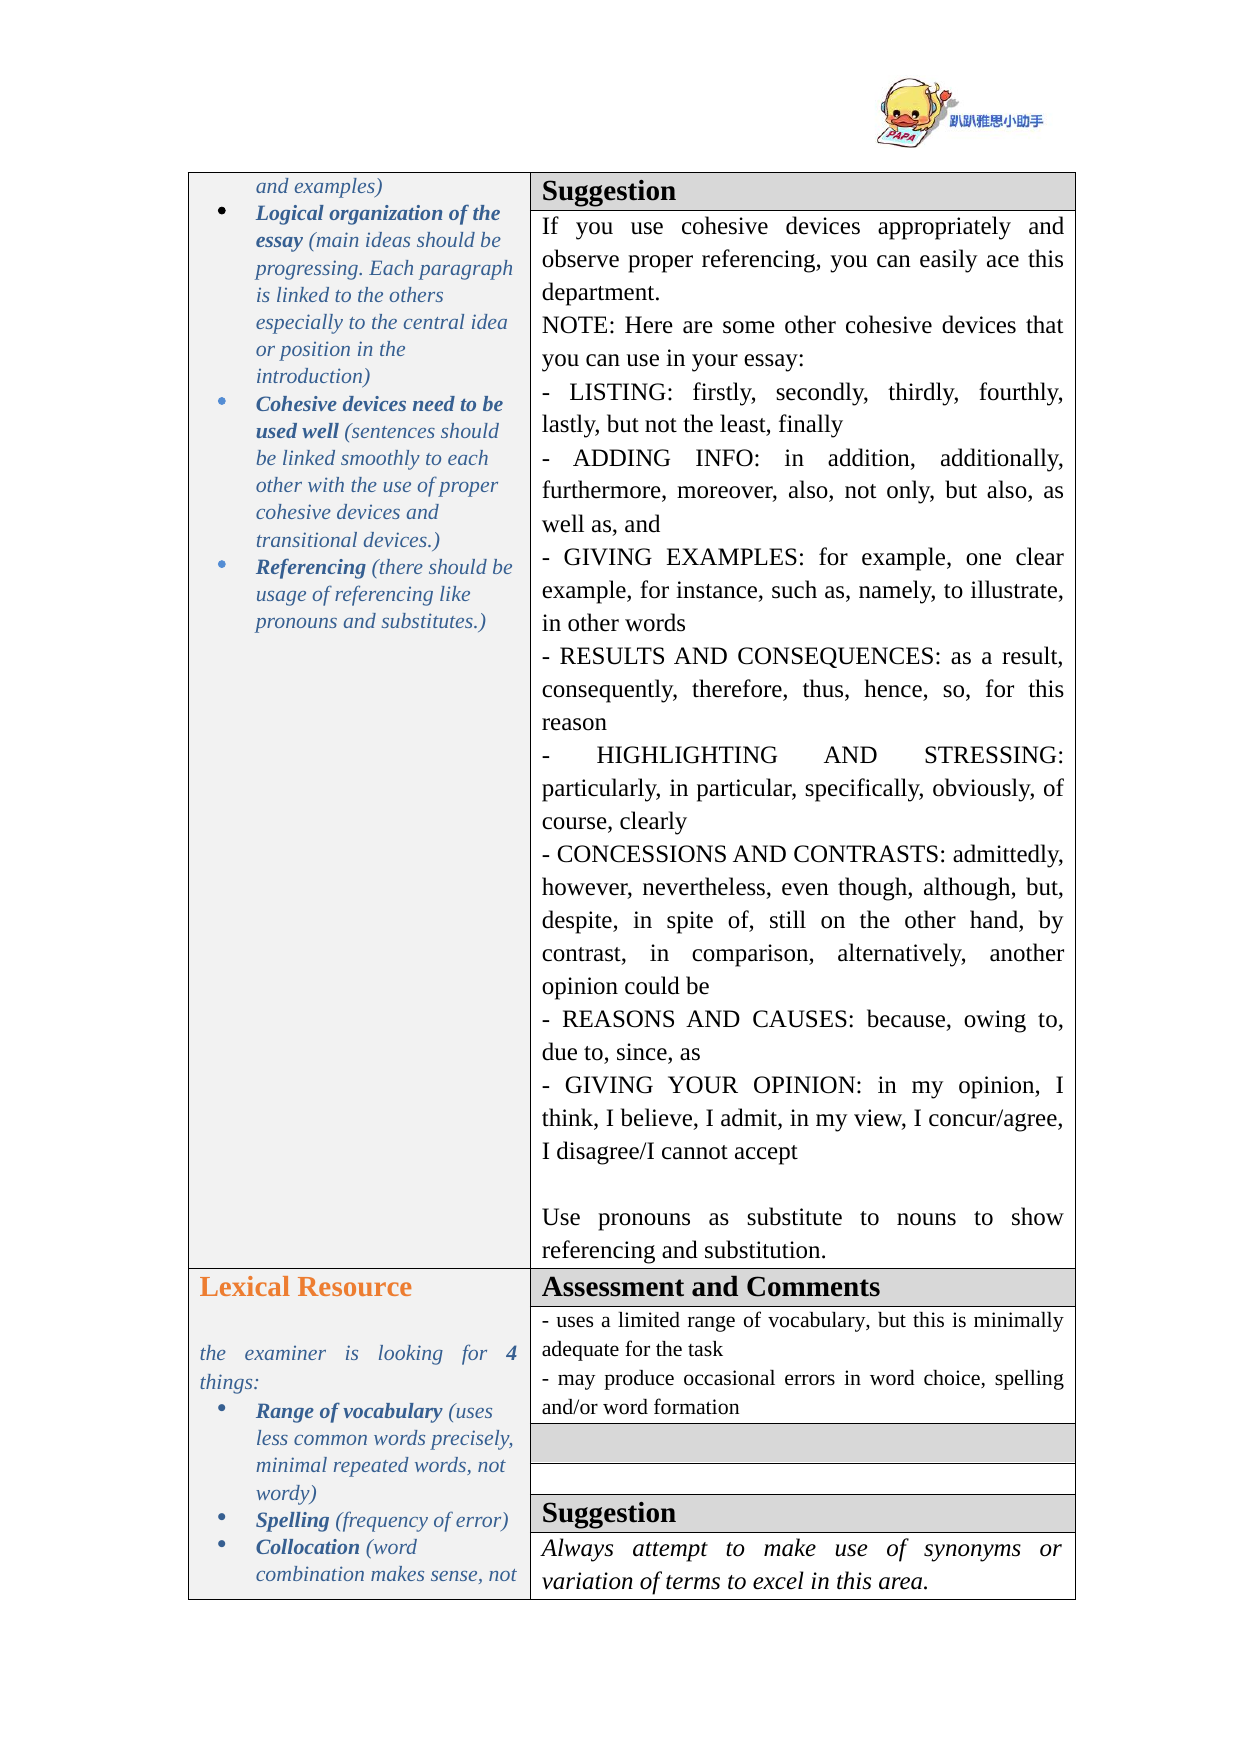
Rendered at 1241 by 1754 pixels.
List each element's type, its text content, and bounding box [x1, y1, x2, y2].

picture [862, 75, 1053, 148]
table_cell - uses a limited range of vocabulary, but this is minimally adequate for the task - may produce occasional errors in word choice, spelling and/or word formation [531, 1307, 1075, 1423]
table_cell If you use cohesive devices appropriately and observe proper referencing, you can easily ace this department. NOTE: Here are some other cohesive devices that you can use in your essay: - LISTING: firstly, secondly, thirdly, fourthly, lastly, but not the least, finally - ADDING INFO: in addition, additionally, furthermore, moreover, also, not only, but also, as well as, and - GIVING EXAMPLES: for example, one clear example, for instance, such as, namely, to illustrate, in other words - RESULTS AND CONSEQUENCES: as a result, consequently, therefore, thus, hence, so, for this reason - HIGHLIGHTING AND STRESSING: particularly, in particular, specifically, obviously, of course, clearly - CONCESSIONS AND CONTRASTS: admittedly, however, nevertheless, even though, although, but, despite, in spite of, still on the other hand, by contrast, in comparison, alternatively, another opinion could be - REASONS AND CAUSES: because, owing to, due to, since, as - GIVING YOUR OPINION: in my opinion, I think, I believe, I admit, in my view, I concur/agree, I disagree/I cannot accept Use pronouns as substitute to nouns to show referencing and substitution. [531, 211, 1075, 1268]
table_cell [531, 1464, 1075, 1494]
table_cell Suggestion [531, 1495, 1075, 1532]
table_cell Lexical Resource the examiner is looking for 4 things: Range of vocabulary (uses less common words precisely, minimal repeated words, not wordy) Spelling (frequency of error) Collocation (word combination makes sense, not just one correct word but a group of correctly related words) Word families (words are in the correct form, correct parts of speech) [189, 1269, 530, 1599]
table_cell Assessment and Comments [531, 1269, 1075, 1306]
table_cell Suggestion [531, 173, 1075, 210]
table_cell [531, 1424, 1075, 1462]
